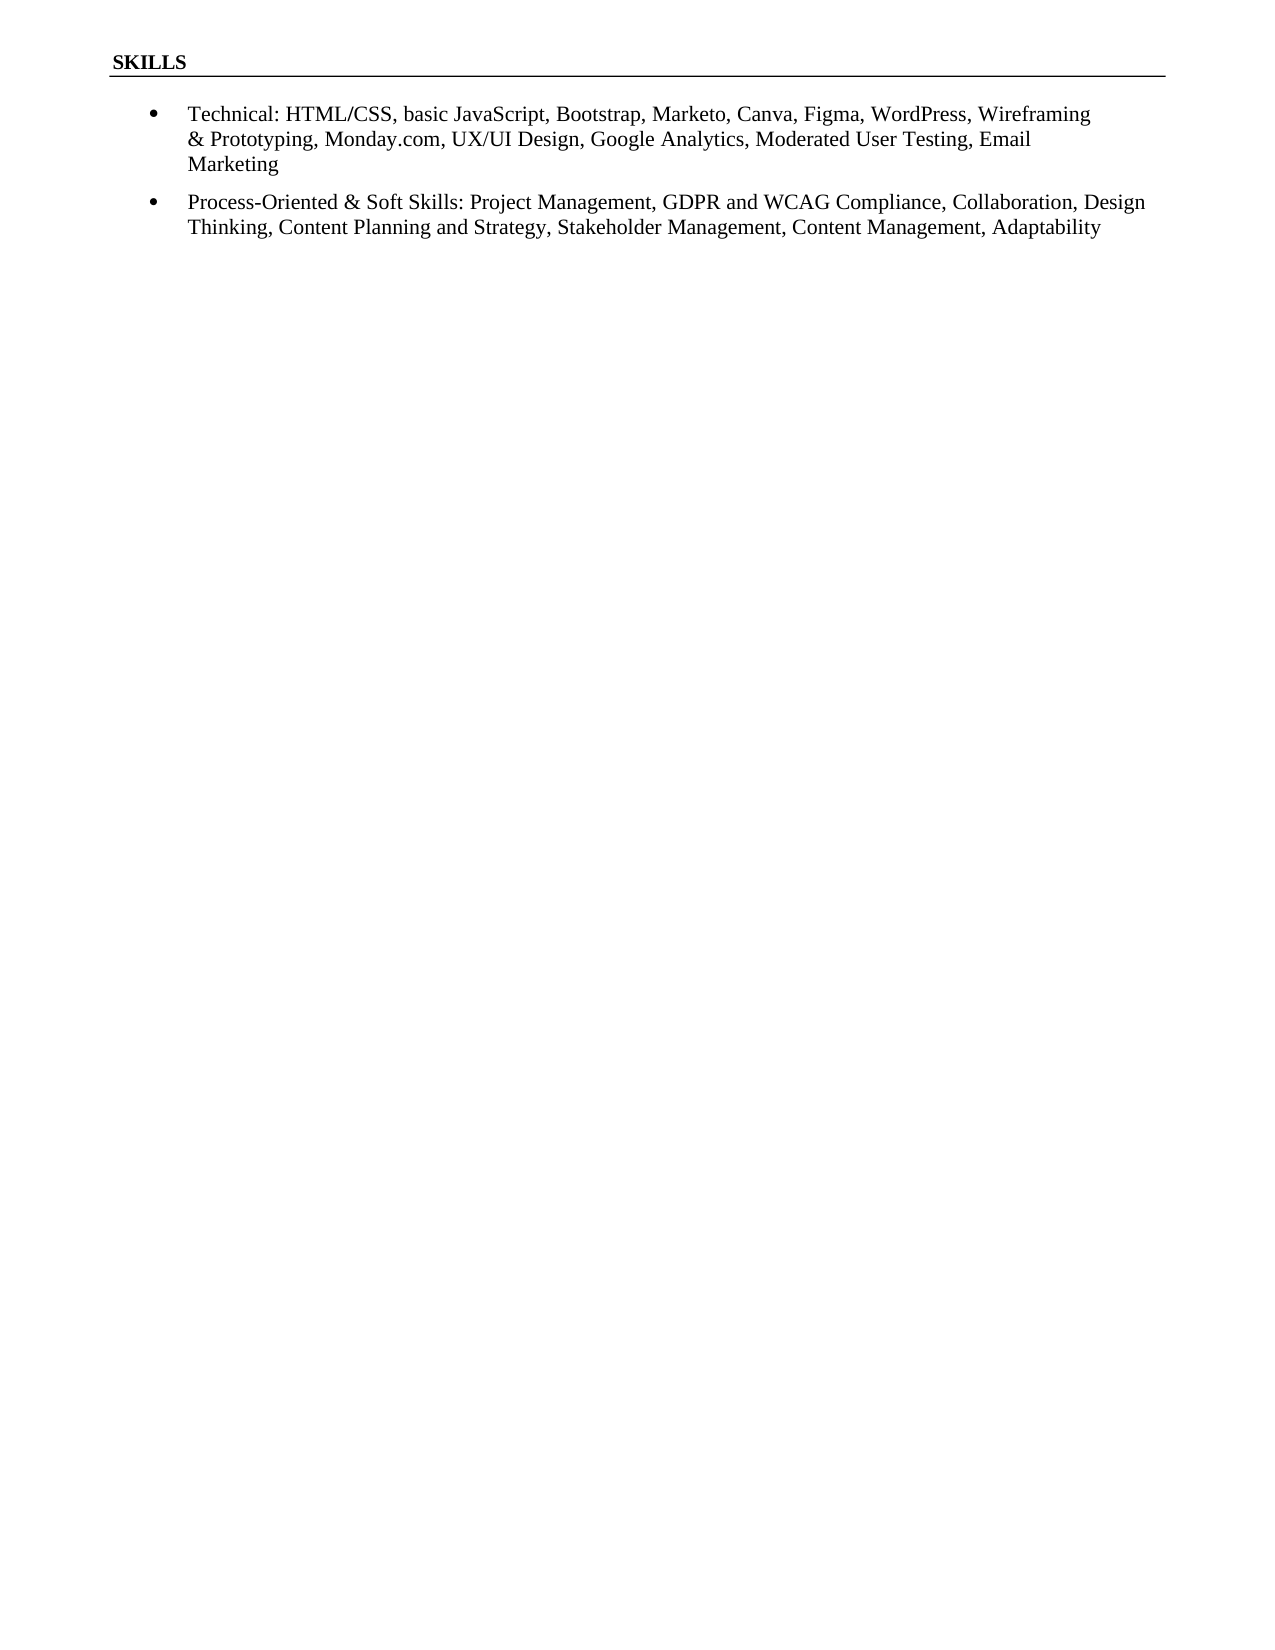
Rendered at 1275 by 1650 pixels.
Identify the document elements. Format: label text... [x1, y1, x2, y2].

list Technical: HTML/CSS, basic JavaScript, Bootstrap, Marketo, Canva, Figma, WordPress, Wireframing & Prototyping, Monday.com, UX/UI Design, Google Analytics, Moderated User Testing, Email Marketing [150, 101, 1111, 177]
text SKILLS [112, 50, 1200, 74]
list Process-Oriented & Soft Skills: Project Management, GDPR and WCAG Compliance, Collaboration, Design Thinking, Content Planning and Strategy, Stakeholder Management, Content Management, Adaptability [150, 189, 1146, 239]
